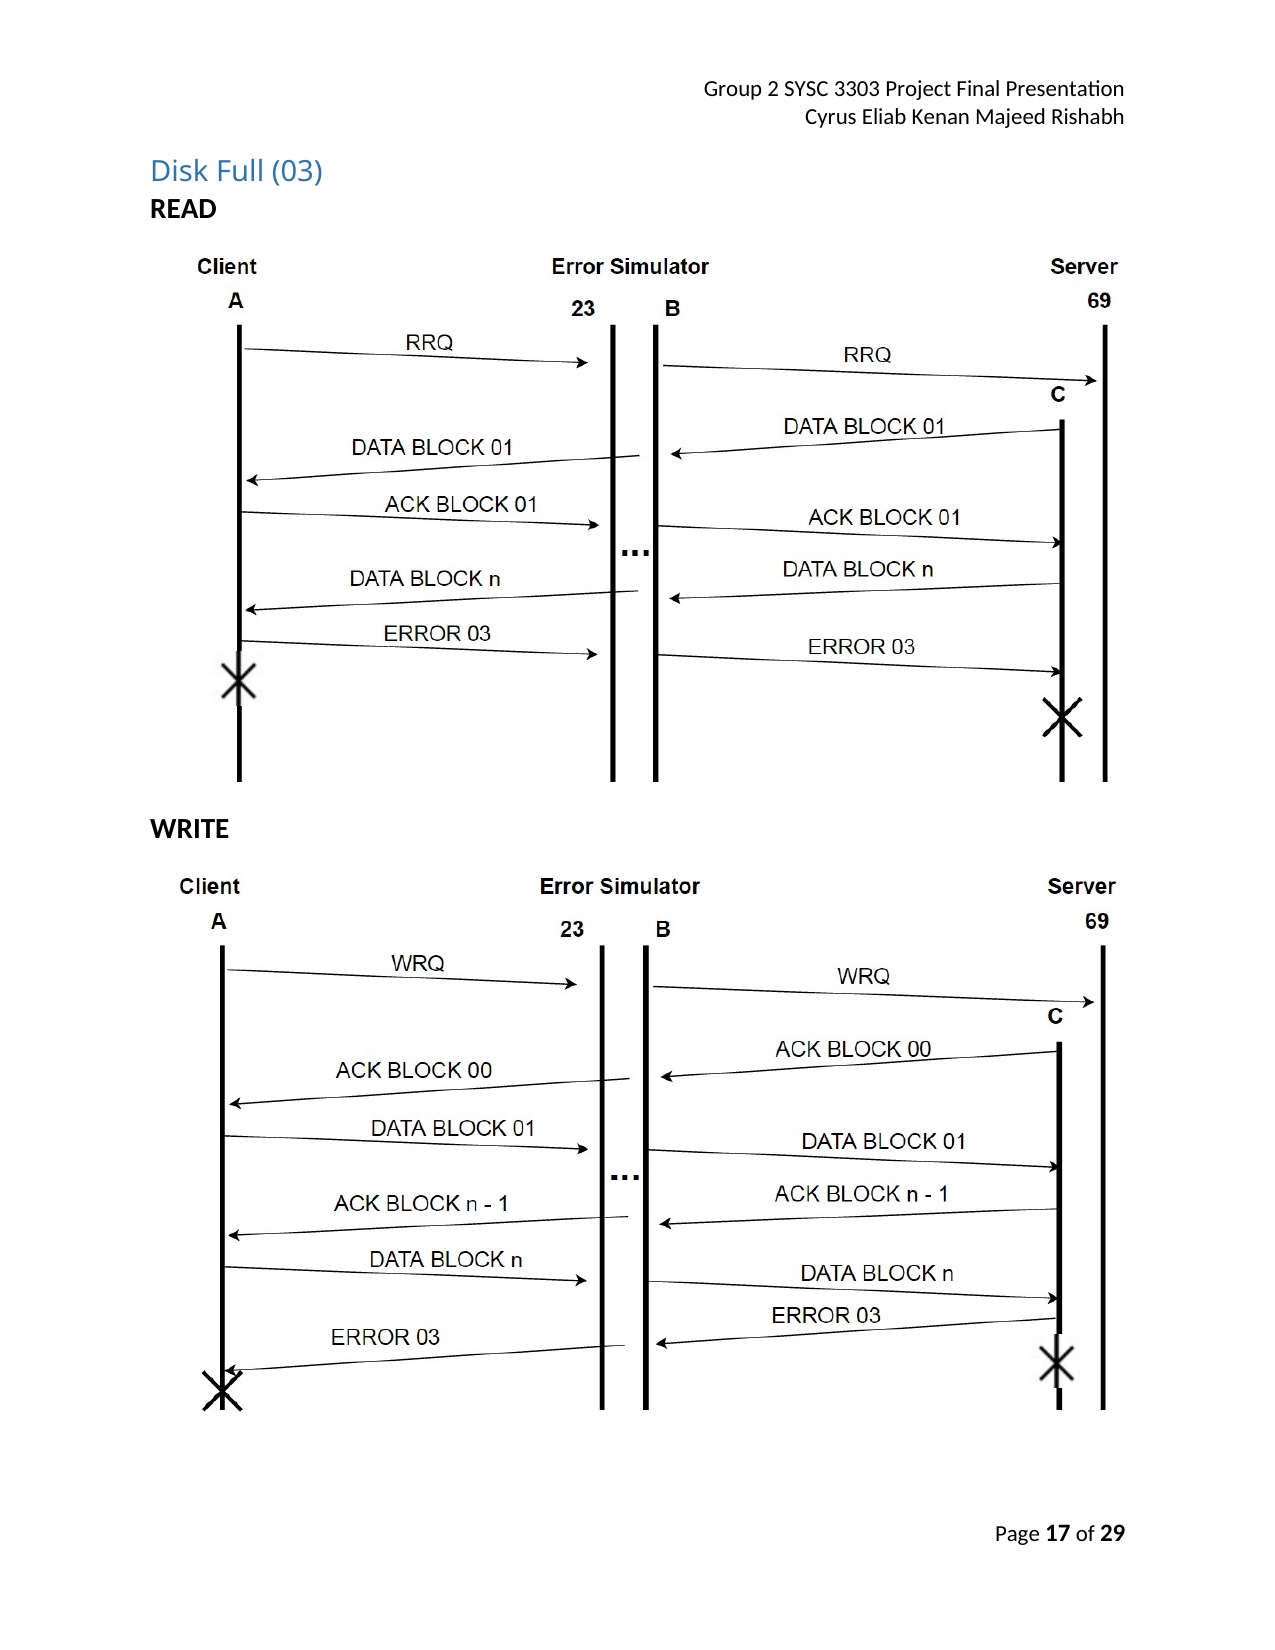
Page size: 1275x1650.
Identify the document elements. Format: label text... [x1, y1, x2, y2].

picture [150, 244, 1126, 792]
subtitle Disk Full (03) [150, 150, 1125, 190]
picture [150, 865, 1126, 1426]
text WRITE [150, 811, 1125, 846]
text READ [150, 190, 1125, 225]
